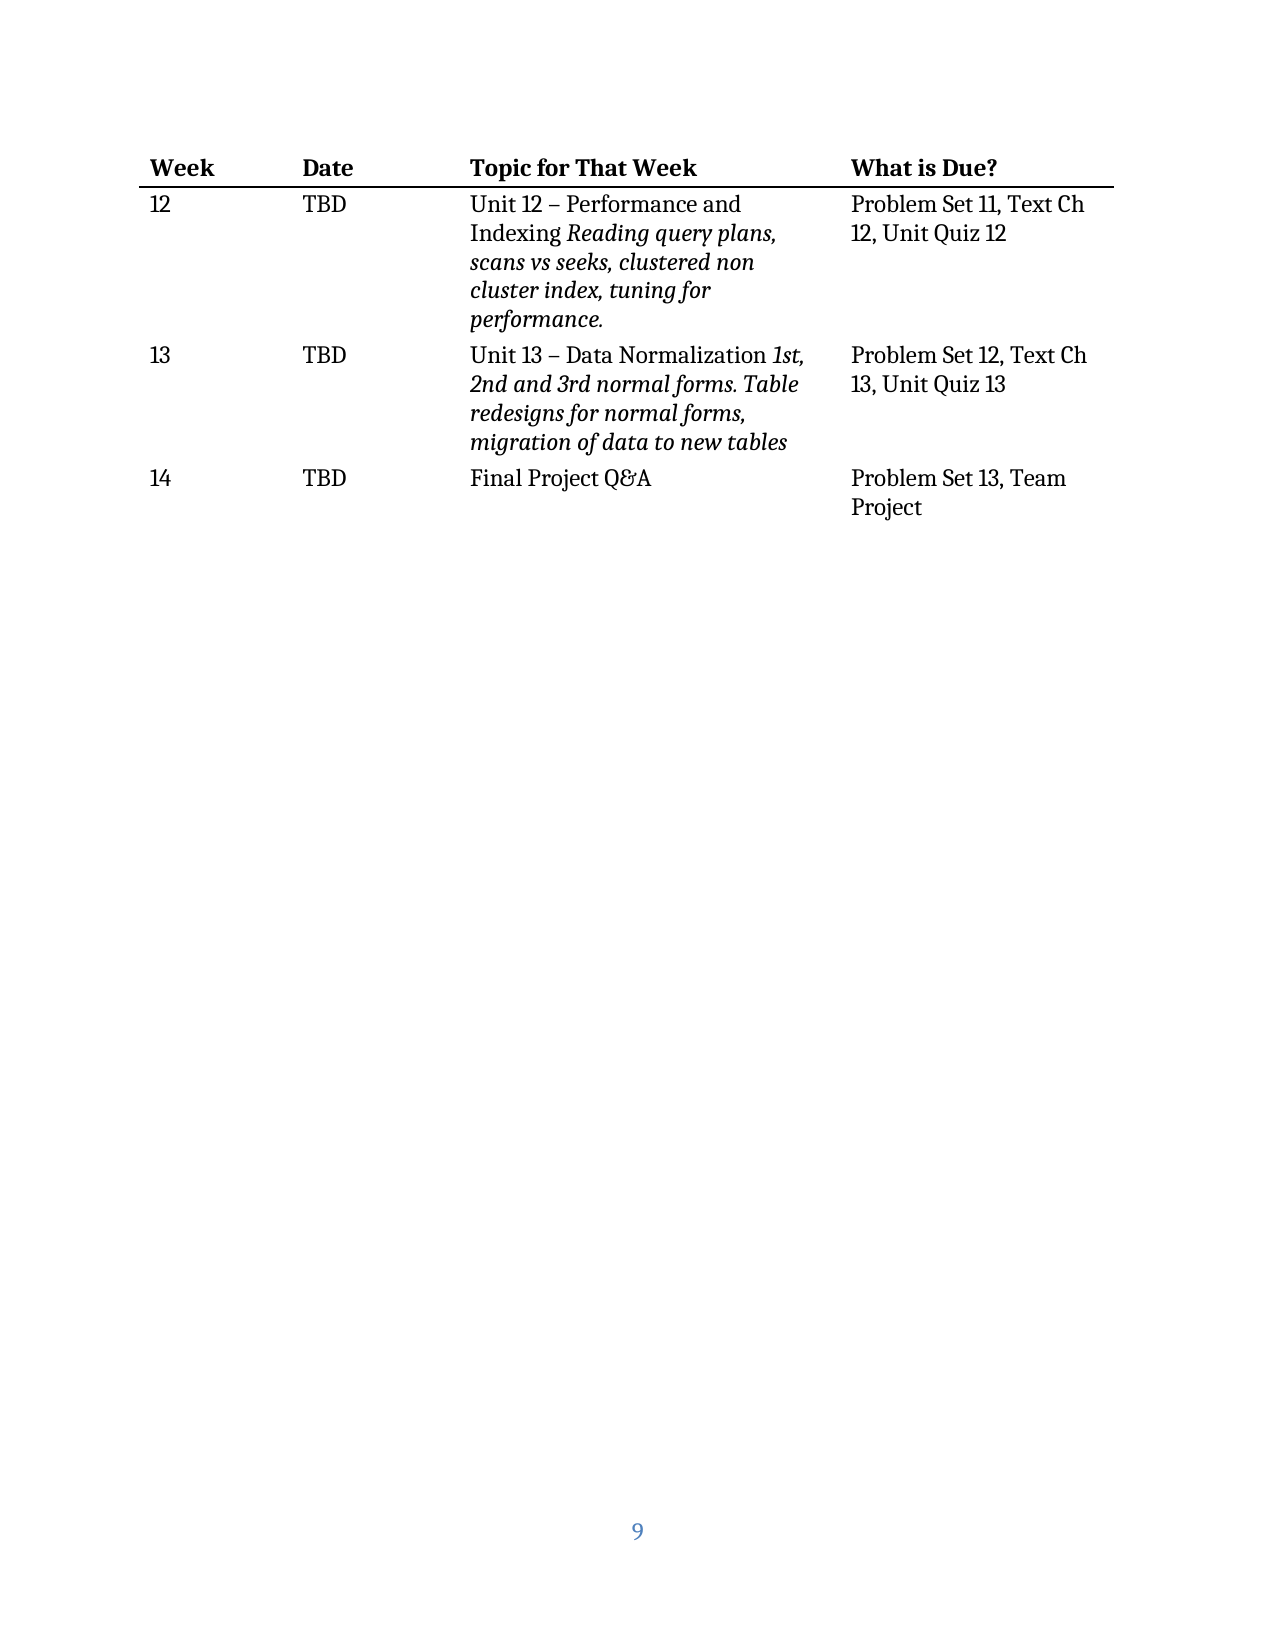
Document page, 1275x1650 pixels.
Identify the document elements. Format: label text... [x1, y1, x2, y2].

table_header Week [139, 150, 291, 186]
table_cell 14 [139, 460, 291, 525]
table_cell Final Project Q&A [459, 460, 839, 525]
table_cell TBD [291, 338, 459, 460]
table_cell 12 [139, 188, 291, 337]
table_cell Unit 13 – Data Normalization 1st, 2nd and 3rd normal forms. Table redesigns for normal forms, migration of data to new tables [459, 338, 839, 460]
table_header Topic for That Week [459, 150, 839, 186]
table_cell TBD [291, 188, 459, 337]
table_cell Unit 12 – Performance and Indexing Reading query plans, scans vs seeks, clustered non cluster index, tuning for performance. [459, 188, 839, 337]
table_header What is Due? [840, 150, 1114, 186]
table_cell 13 [139, 338, 291, 460]
table_cell TBD [291, 460, 459, 525]
table_cell Problem Set 12, Text Ch 13, Unit Quiz 13 [840, 338, 1114, 460]
table_cell Problem Set 13, Team Project [840, 460, 1114, 525]
table_cell Problem Set 11, Text Ch 12, Unit Quiz 12 [840, 188, 1114, 337]
table_header Date [291, 150, 459, 186]
